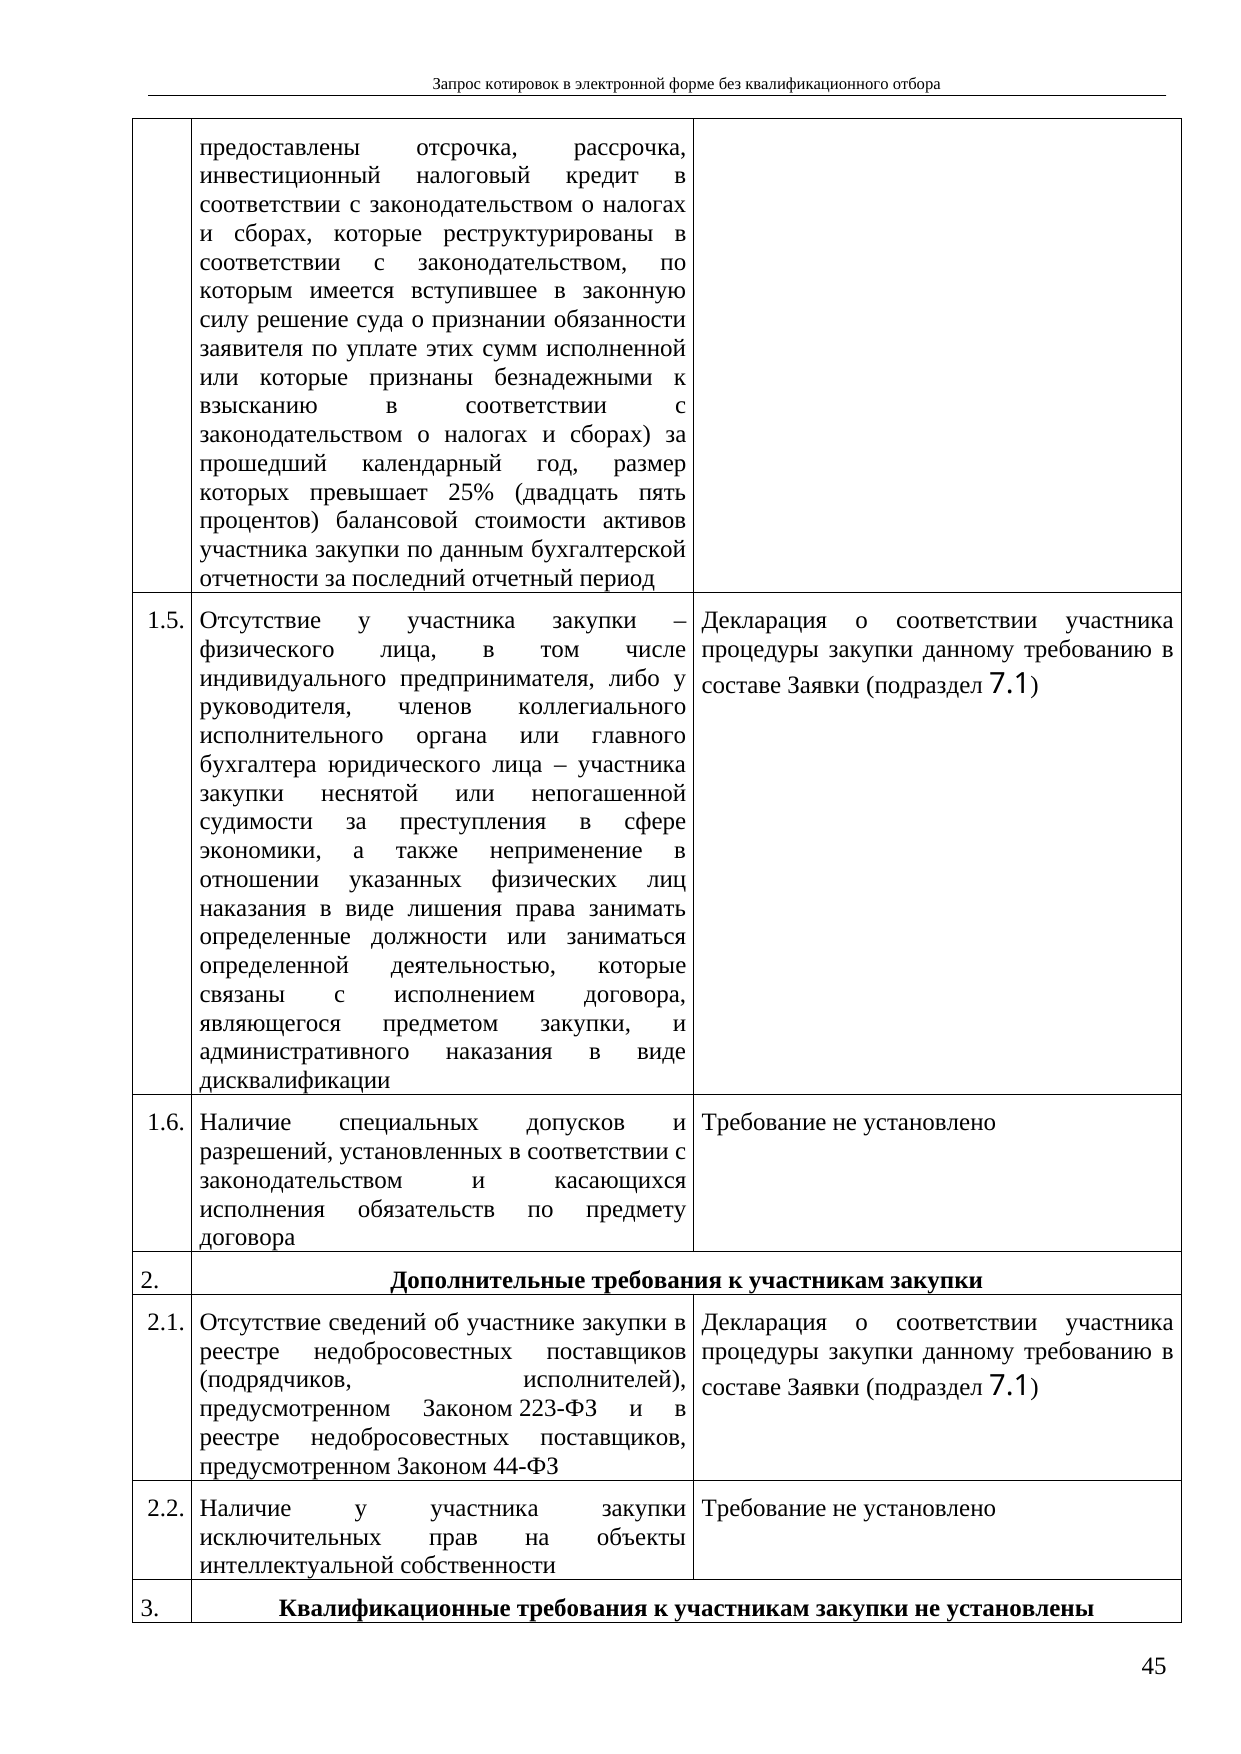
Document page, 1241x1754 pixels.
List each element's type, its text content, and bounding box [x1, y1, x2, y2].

table_cell Дополнительные требования к участникам закупки [192, 1252, 1181, 1293]
table_cell [133, 593, 191, 1094]
table_cell Наличие у участника закупки исключительных прав на объекты интеллектуальной собственности [192, 1481, 693, 1579]
table_cell Требование не установлено [694, 1481, 1181, 1579]
table_cell Квалификационные требования к участникам закупки не установлены [192, 1580, 1181, 1622]
table_cell [133, 1481, 191, 1579]
table_cell Отсутствие сведений об участнике закупки в реестре недобросовестных поставщиков (подрядчиков, исполнителей), предусмотренном Законом 223-ФЗ и в реестре недобросовестных поставщиков, предусмотренном Законом 44-ФЗ [192, 1295, 693, 1479]
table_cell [192, 119, 693, 592]
table_cell [133, 119, 191, 592]
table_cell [694, 119, 1181, 592]
table_cell Наличие специальных допусков и разрешений, установленных в соответствии с законодательством и касающихся исполнения обязательств по предмету договора [192, 1095, 693, 1251]
table_cell [133, 1580, 191, 1622]
table_cell Требование не установлено [694, 1095, 1181, 1251]
table_cell [133, 1252, 191, 1293]
table_cell [133, 1295, 191, 1479]
table_cell Декларация о соответствии участника процедуры закупки данному требованию в составе Заявки (подраздел 7.1) [694, 593, 1181, 1094]
table_cell Декларация о соответствии участника процедуры закупки данному требованию в составе Заявки (подраздел 7.1) [694, 1295, 1181, 1479]
table_cell Отсутствие у участника закупки – физического лица, в том числе индивидуального предпринимателя, либо у руководителя, членов коллегиального исполнительного органа или главного бухгалтера юридического лица – участника закупки неснятой или непогашенной судимости за преступления в сфере экономики, а также неприменение в отношении указанных физических лиц наказания в виде лишения права занимать определенные должности или заниматься определенной деятельностью, которые связаны с исполнением договора, являющегося предметом закупки, и административного наказания в виде дисквалификации [192, 593, 693, 1094]
table_cell [133, 1095, 191, 1251]
